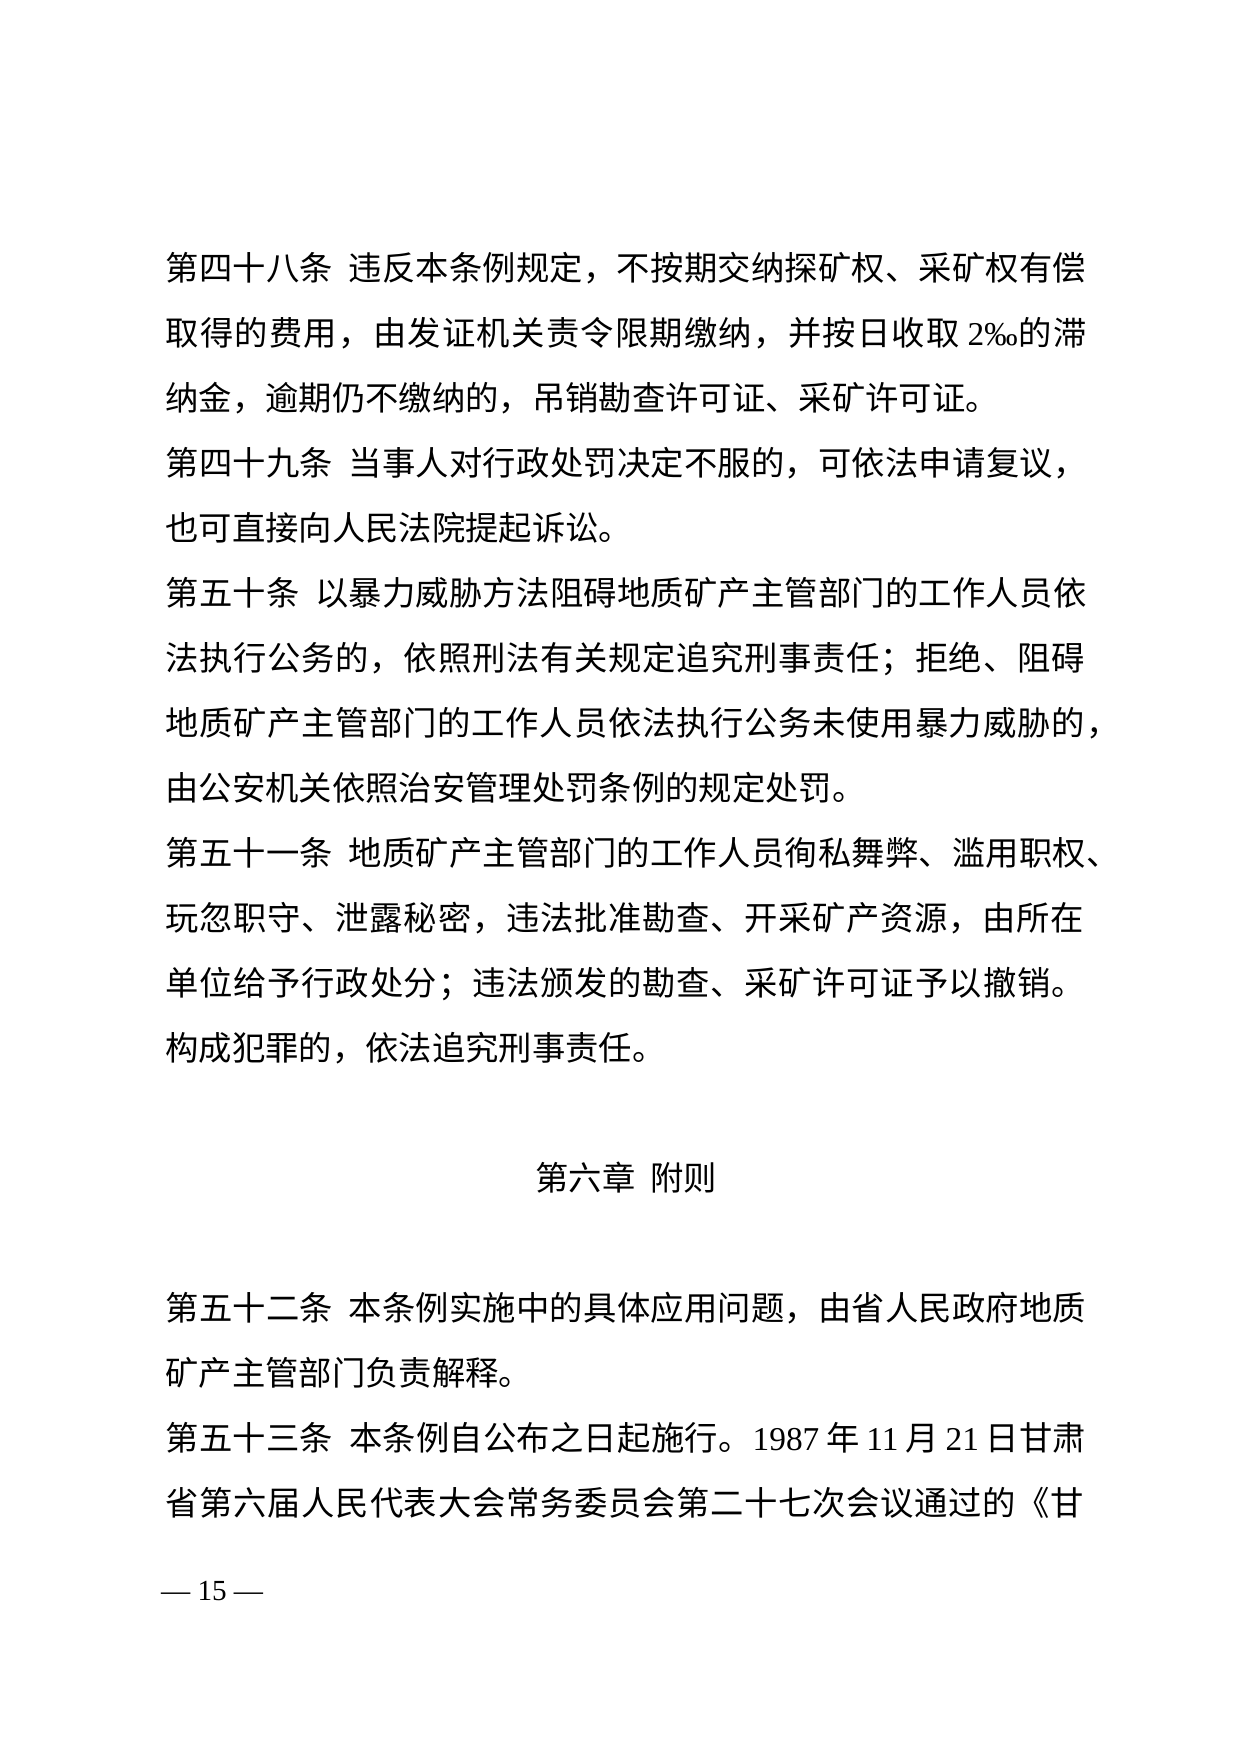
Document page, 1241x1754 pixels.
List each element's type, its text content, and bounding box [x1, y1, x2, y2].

text 第五十条 以暴力威胁方法阻碍地质矿产主管部门的工作人员依法执行公务的，依照刑法有关规定追究刑事责任；拒绝、阻碍地质矿产主管部门的工作人员依法执行公务未使用暴力威胁的，由公安机关依照治安管理处罚条例的规定处罚。 [165, 558, 1087, 818]
text 第四十八条 违反本条例规定，不按期交纳探矿权、采矿权有偿取得的费用，由发证机关责令限期缴纳，并按日收取2‰的滞纳金，逾期仍不缴纳的，吊销勘查许可证、采矿许可证。 [165, 233, 1087, 428]
text 第五十一条 地质矿产主管部门的工作人员徇私舞弊、滥用职权、玩忽职守、泄露秘密，违法批准勘查、开采矿产资源，由所在单位给予行政处分；违法颁发的勘查、采矿许可证予以撤销。构成犯罪的，依法追究刑事责任。 [165, 818, 1087, 1078]
text 第五十二条 本条例实施中的具体应用问题，由省人民政府地质矿产主管部门负责解释。 [165, 1273, 1087, 1403]
list 第六章 附则 [165, 1143, 1087, 1208]
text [165, 1403, 1087, 1533]
text 第四十九条 当事人对行政处罚决定不服的，可依法申请复议，也可直接向人民法院提起诉讼。 [165, 428, 1087, 558]
